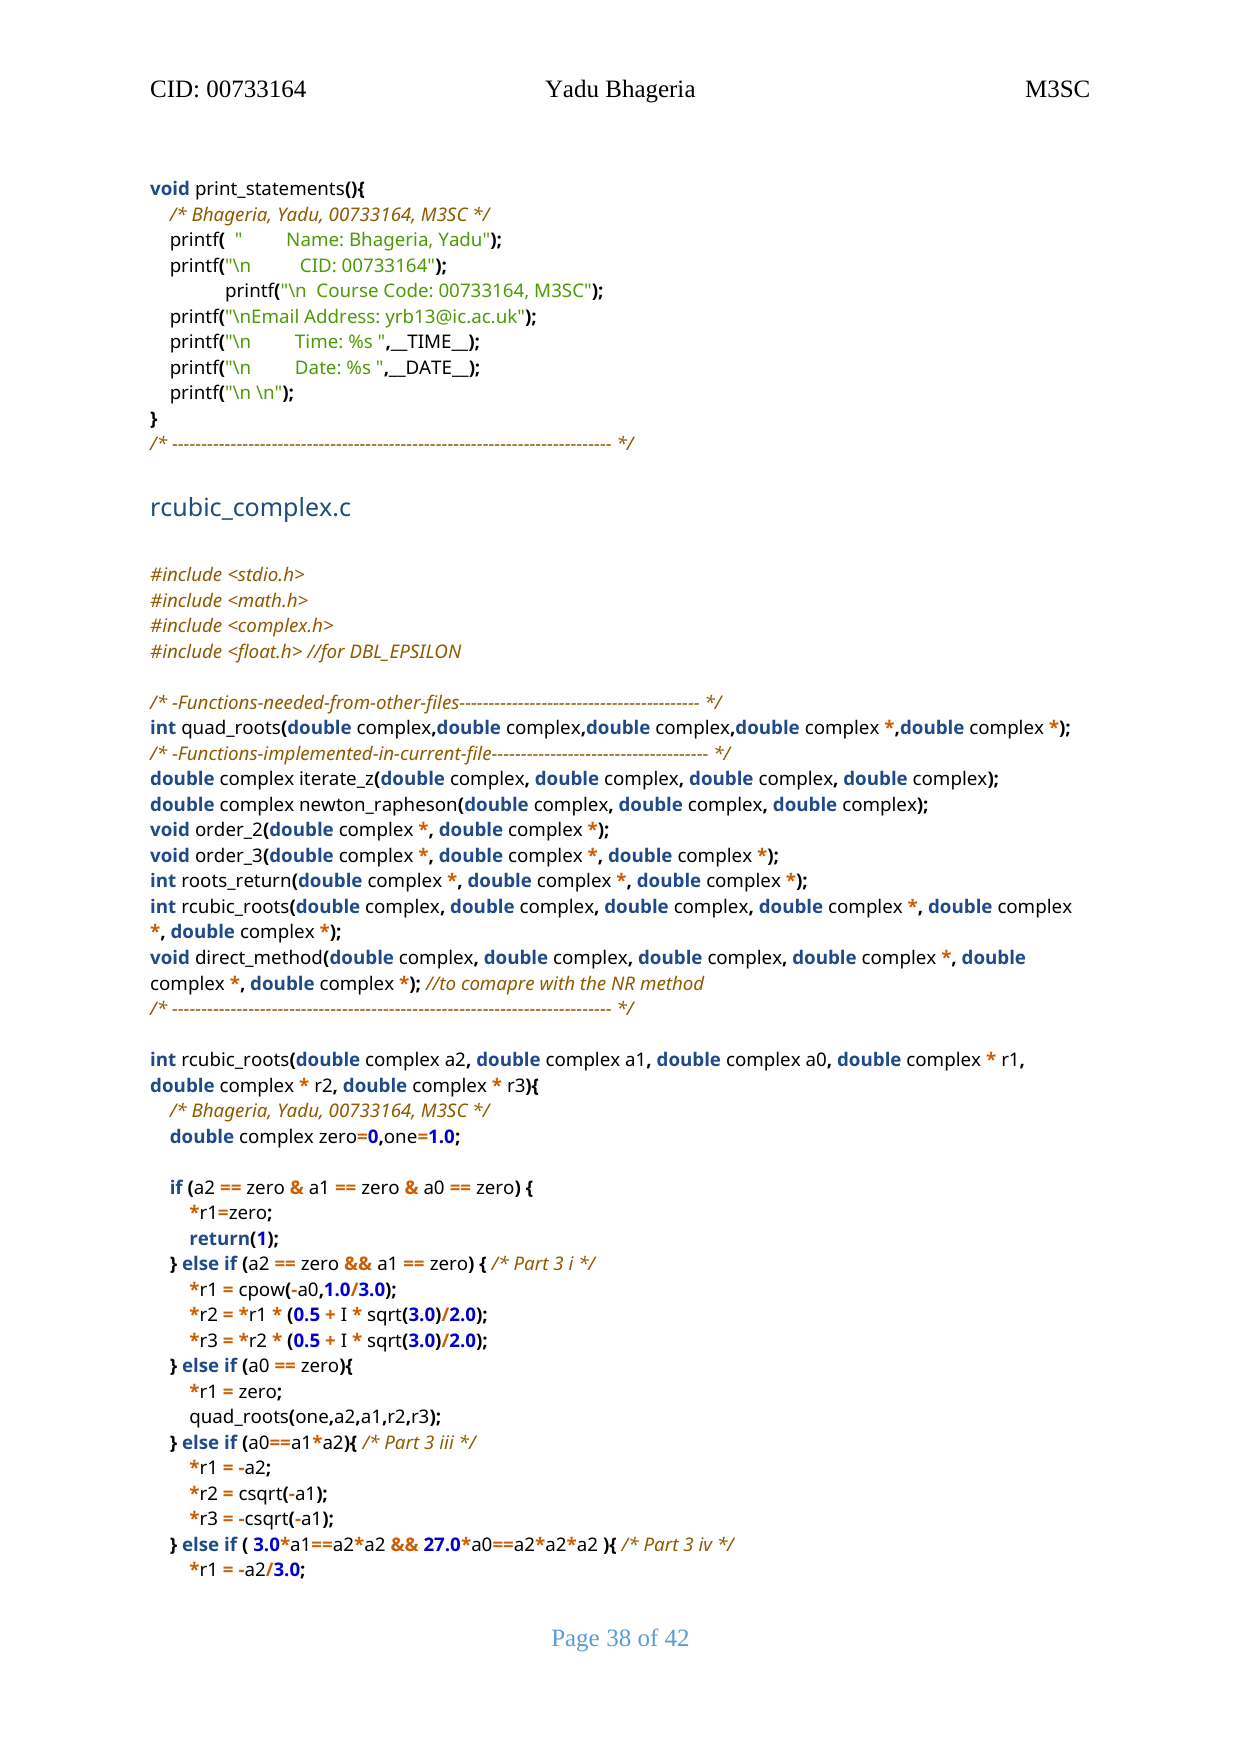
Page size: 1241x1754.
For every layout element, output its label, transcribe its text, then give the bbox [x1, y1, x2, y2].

text /* Bhageria, Yadu, 00733164, M3SC */ [150, 201, 1090, 227]
text *r1 = cpow(-a0,1.0/3.0); [150, 1276, 1090, 1302]
text } else if ( 3.0*a1==a2*a2 && 27.0*a0==a2*a2*a2 ){ /* Part 3 iv */ [150, 1531, 1090, 1557]
text printf("\n Date: %s ",__DATE__); [150, 354, 1090, 380]
text printf("\nEmail Address: yrb13@ic.ac.uk"); [150, 303, 1090, 329]
text *r1=zero; [150, 1199, 1090, 1225]
text printf("\n \n"); [150, 380, 1090, 405]
text int rcubic_roots(double complex a2, double complex a1, double complex a0, double complex * r1, double complex * r2, double complex * r3){ [150, 1046, 1090, 1097]
text #include <complex.h> [150, 612, 1090, 638]
text void order_3(double complex *, double complex *, double complex *); [150, 842, 1090, 868]
text } else if (a2 == zero && a1 == zero) { /* Part 3 i */ [150, 1251, 1090, 1276]
text *r2 = csqrt(-a1); [150, 1480, 1090, 1506]
text *r1 = -a2/3.0; [150, 1557, 1090, 1582]
text double complex newton_rapheson(double complex, double complex, double complex); [150, 791, 1090, 817]
text *r1 = -a2; [150, 1455, 1090, 1480]
text *r2 = *r1 * (0.5 + I * sqrt(3.0)/2.0); [150, 1302, 1090, 1327]
text /* -Functions-needed-from-other-files----------------------------------------- */ [150, 689, 1090, 714]
text int rcubic_roots(double complex, double complex, double complex, double complex *, double complex *, double complex *); [150, 893, 1090, 944]
text *r3 = -csqrt(-a1); [150, 1506, 1090, 1531]
text double complex iterate_z(double complex, double complex, double complex, double complex); [150, 766, 1090, 791]
text *r1 = zero; [150, 1378, 1090, 1404]
text /* --------------------------------------------------------------------------- */ [150, 431, 1090, 456]
text int roots_return(double complex *, double complex *, double complex *); [150, 868, 1090, 893]
text printf( " Name: Bhageria, Yadu"); [150, 227, 1090, 252]
text printf("\n Course Code: 00733164, M3SC"); [150, 278, 1090, 303]
text #include <float.h> //for DBL_EPSILON [150, 638, 1090, 663]
text int quad_roots(double complex,double complex,double complex,double complex *,double complex *); [150, 714, 1090, 740]
text printf("\n CID: 00733164"); [150, 252, 1090, 278]
subtitle rcubic_complex.c [150, 489, 1090, 523]
text void print_statements(){ [150, 176, 1090, 201]
text /* --------------------------------------------------------------------------- */ [150, 995, 1090, 1021]
text quad_roots(one,a2,a1,r2,r3); [150, 1404, 1090, 1429]
text void direct_method(double complex, double complex, double complex, double complex *, double complex *, double complex *); //to comapre with the NR method [150, 944, 1090, 995]
text void order_2(double complex *, double complex *); [150, 817, 1090, 842]
text *r3 = *r2 * (0.5 + I * sqrt(3.0)/2.0); [150, 1327, 1090, 1353]
text #include <math.h> [150, 587, 1090, 612]
text printf("\n Time: %s ",__TIME__); [150, 329, 1090, 354]
text double complex zero=0,one=1.0; [150, 1123, 1090, 1148]
text /* -Functions-implemented-in-current-file------------------------------------- */ [150, 740, 1090, 766]
text } else if (a0 == zero){ [150, 1353, 1090, 1378]
text #include <stdio.h> [150, 561, 1090, 587]
text return(1); [150, 1225, 1090, 1251]
text if (a2 == zero & a1 == zero & a0 == zero) { [150, 1174, 1090, 1199]
text } else if (a0==a1*a2){ /* Part 3 iii */ [150, 1429, 1090, 1455]
text /* Bhageria, Yadu, 00733164, M3SC */ [150, 1097, 1090, 1123]
text } [150, 405, 1090, 431]
